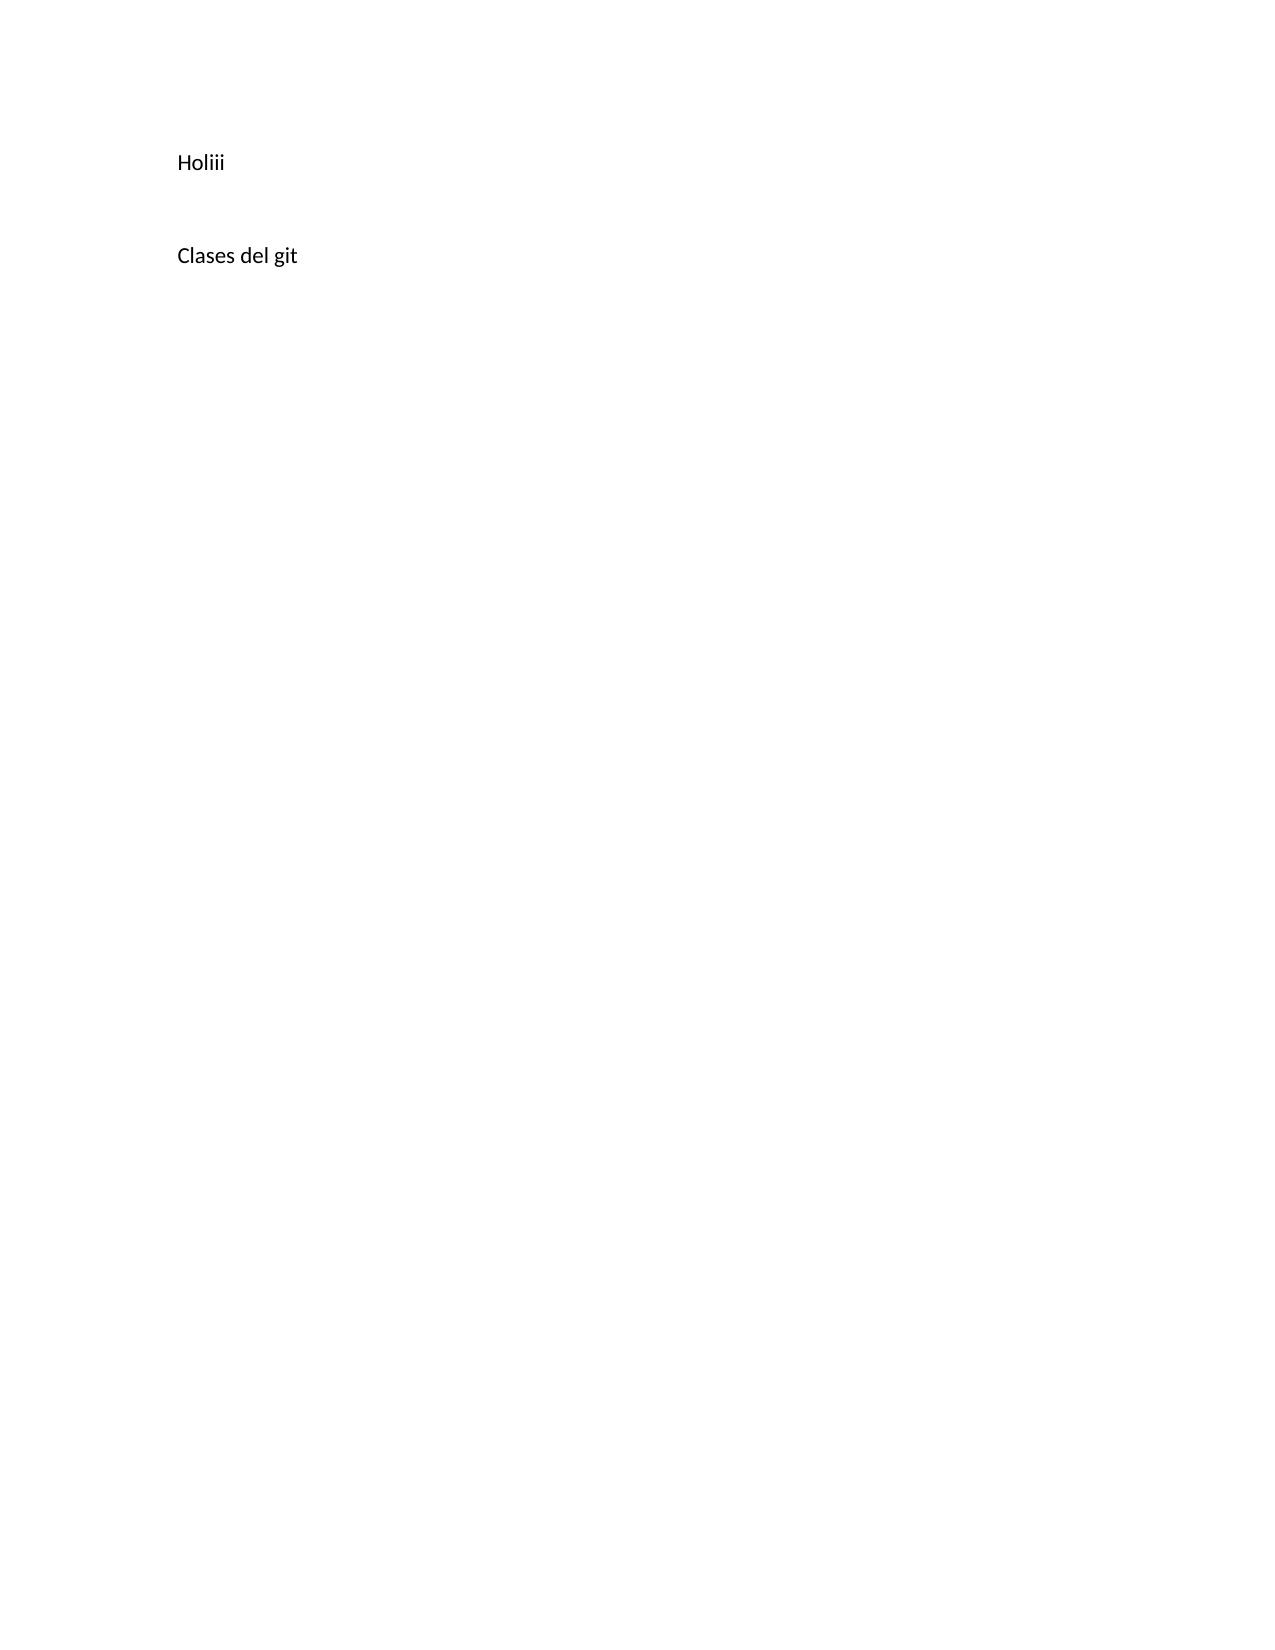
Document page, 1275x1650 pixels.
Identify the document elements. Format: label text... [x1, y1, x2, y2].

text Clases del git [177, 241, 1098, 269]
text Holiii [177, 148, 1098, 176]
